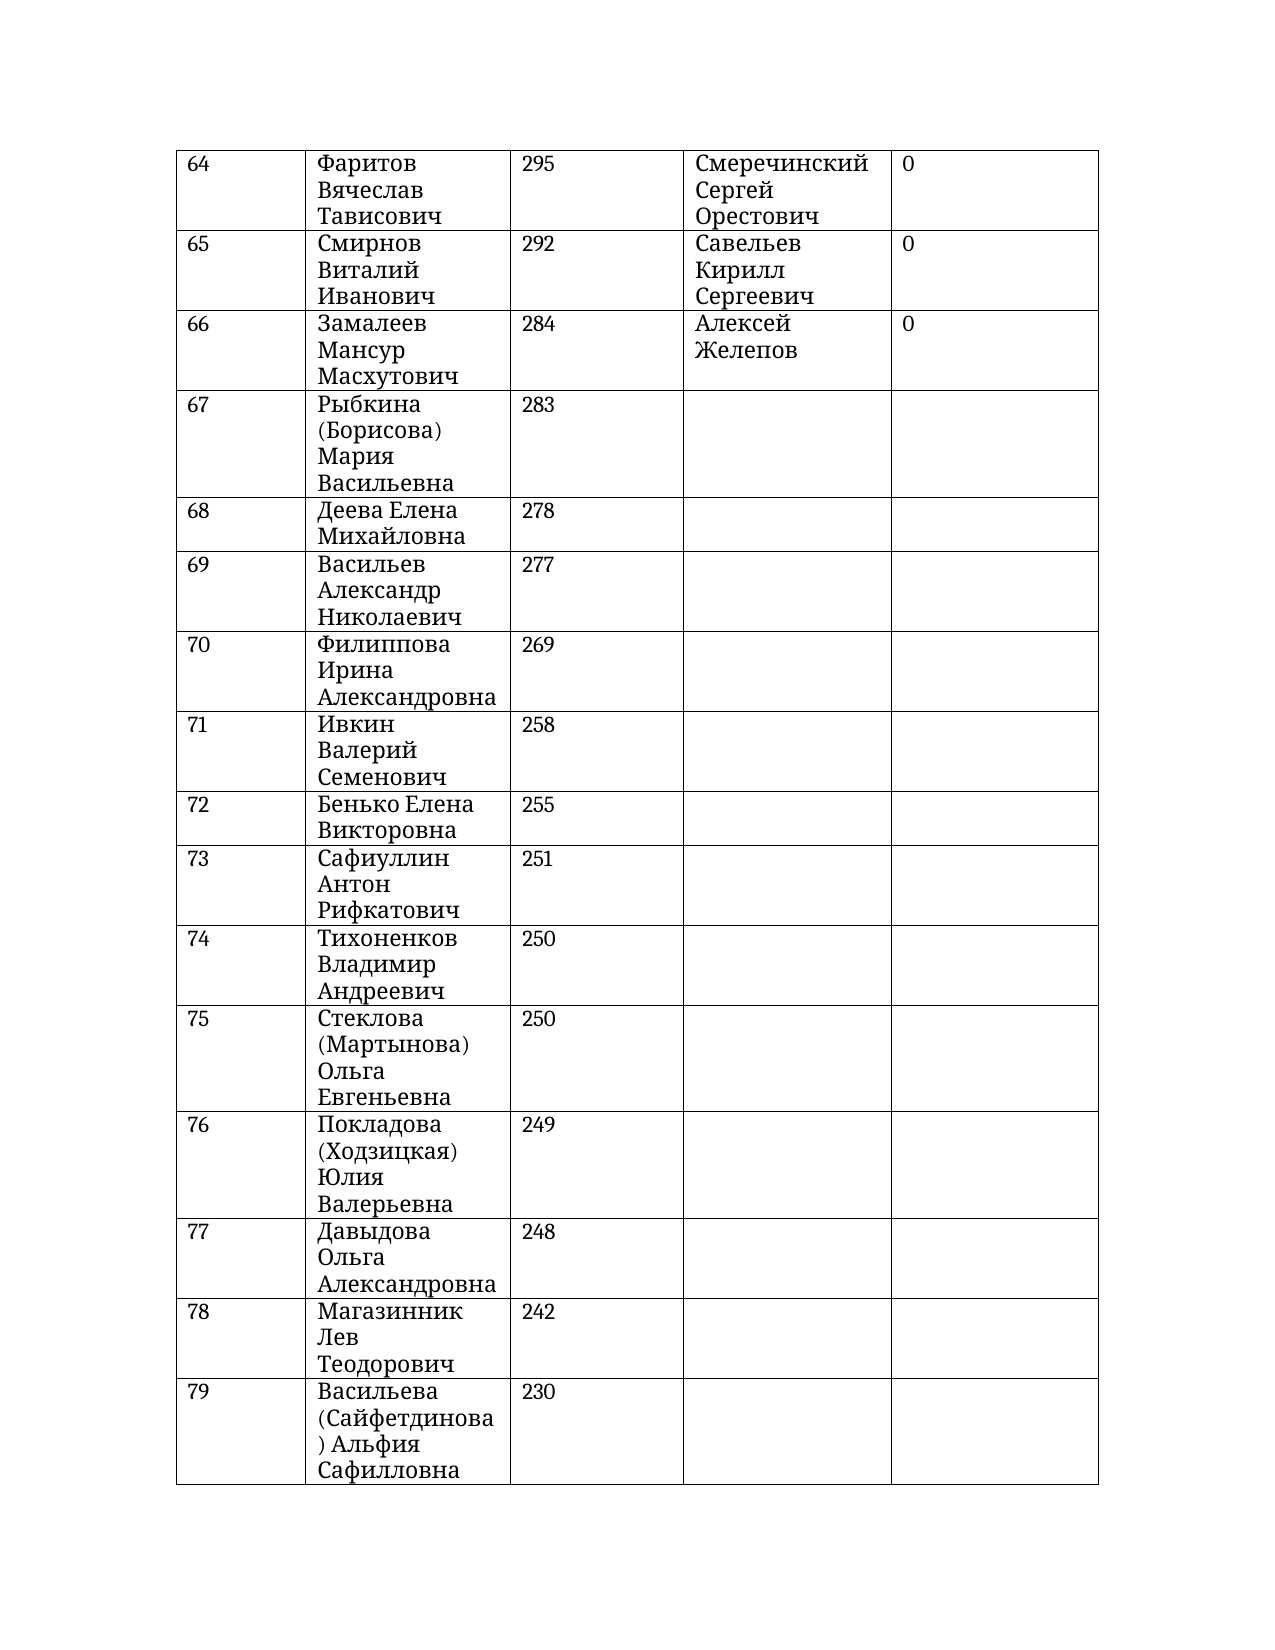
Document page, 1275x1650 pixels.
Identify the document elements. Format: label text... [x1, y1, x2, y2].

table_cell Алексей Желепов [684, 311, 891, 390]
table_cell 79 [177, 1379, 305, 1484]
table_cell [892, 926, 1098, 1005]
table_cell Стеклова (Мартынова) Ольга Евгеньевна [306, 1006, 510, 1111]
table_cell 77 [177, 1219, 305, 1298]
table_cell [684, 846, 891, 925]
table_cell 70 [177, 632, 305, 711]
table_cell [684, 1006, 891, 1111]
table_cell [892, 1112, 1098, 1218]
table_cell [892, 712, 1098, 791]
table_cell 78 [177, 1299, 305, 1378]
table_cell Савельев Кирилл Сергеевич [684, 231, 891, 310]
table_cell Деева Елена Михайловна [306, 498, 510, 551]
table_cell [684, 1112, 891, 1218]
table_cell 248 [511, 1219, 683, 1298]
table_cell Филиппова Ирина Александровна [306, 632, 510, 711]
table_cell [684, 926, 891, 1005]
table_cell [892, 552, 1098, 631]
table_cell 258 [511, 712, 683, 791]
table_cell Смеречинский Сергей Орестович [684, 151, 891, 230]
table_cell 269 [511, 632, 683, 711]
table_cell 0 [892, 311, 1098, 390]
table_cell Бенько Елена Викторовна [306, 792, 510, 844]
table_cell 278 [511, 498, 683, 551]
table_cell Покладова (Ходзицкая) Юлия Валерьевна [306, 1112, 510, 1218]
table_cell [892, 498, 1098, 551]
table_cell Смирнов Виталий Иванович [306, 231, 510, 310]
table_cell 250 [511, 926, 683, 1005]
table_cell 283 [511, 391, 683, 497]
table_cell [684, 792, 891, 844]
table_cell [684, 552, 891, 631]
table_cell Ивкин Валерий Семенович [306, 712, 510, 791]
table_cell Сафиуллин Антон Рифкатович [306, 846, 510, 925]
table_cell 76 [177, 1112, 305, 1218]
table_cell 255 [511, 792, 683, 844]
table_cell [892, 632, 1098, 711]
table_cell [684, 1379, 891, 1484]
table_cell [684, 1299, 891, 1378]
table_cell 295 [511, 151, 683, 230]
table_cell Рыбкина (Борисова) Мария Васильевна [306, 391, 510, 497]
table_cell 72 [177, 792, 305, 844]
table_cell [892, 391, 1098, 497]
table_cell 242 [511, 1299, 683, 1378]
table_cell 65 [177, 231, 305, 310]
table_cell [684, 1219, 891, 1298]
table_cell [684, 498, 891, 551]
table_cell [892, 1299, 1098, 1378]
table_cell Васильева (Сайфетдинова) Альфия Сафилловна [306, 1379, 510, 1484]
table_cell 71 [177, 712, 305, 791]
table_cell 74 [177, 926, 305, 1005]
table_cell [684, 712, 891, 791]
table_cell 249 [511, 1112, 683, 1218]
table_cell 73 [177, 846, 305, 925]
table_cell [892, 1006, 1098, 1111]
table_cell 230 [511, 1379, 683, 1484]
table_cell [684, 391, 891, 497]
table_cell 251 [511, 846, 683, 925]
table_cell 75 [177, 1006, 305, 1111]
table_cell [684, 632, 891, 711]
table_cell Магазинник Лев Теодорович [306, 1299, 510, 1378]
table_cell 68 [177, 498, 305, 551]
table_cell 277 [511, 552, 683, 631]
table_cell 292 [511, 231, 683, 310]
table_cell 66 [177, 311, 305, 390]
table_cell 64 [177, 151, 305, 230]
table_cell 0 [892, 231, 1098, 310]
table_cell [892, 1219, 1098, 1298]
table_cell [892, 792, 1098, 844]
table_cell Давыдова Ольга Александровна [306, 1219, 510, 1298]
table_cell [892, 1379, 1098, 1484]
table_cell 69 [177, 552, 305, 631]
table_cell 67 [177, 391, 305, 497]
table_cell Замалеев Мансур Масхутович [306, 311, 510, 390]
table_cell Фаритов Вячеслав Тависович [306, 151, 510, 230]
table_cell 284 [511, 311, 683, 390]
table_cell Васильев Александр Николаевич [306, 552, 510, 631]
table_cell Тихоненков Владимир Андреевич [306, 926, 510, 1005]
table_cell [892, 846, 1098, 925]
table_cell 0 [892, 151, 1098, 230]
table_cell 250 [511, 1006, 683, 1111]
